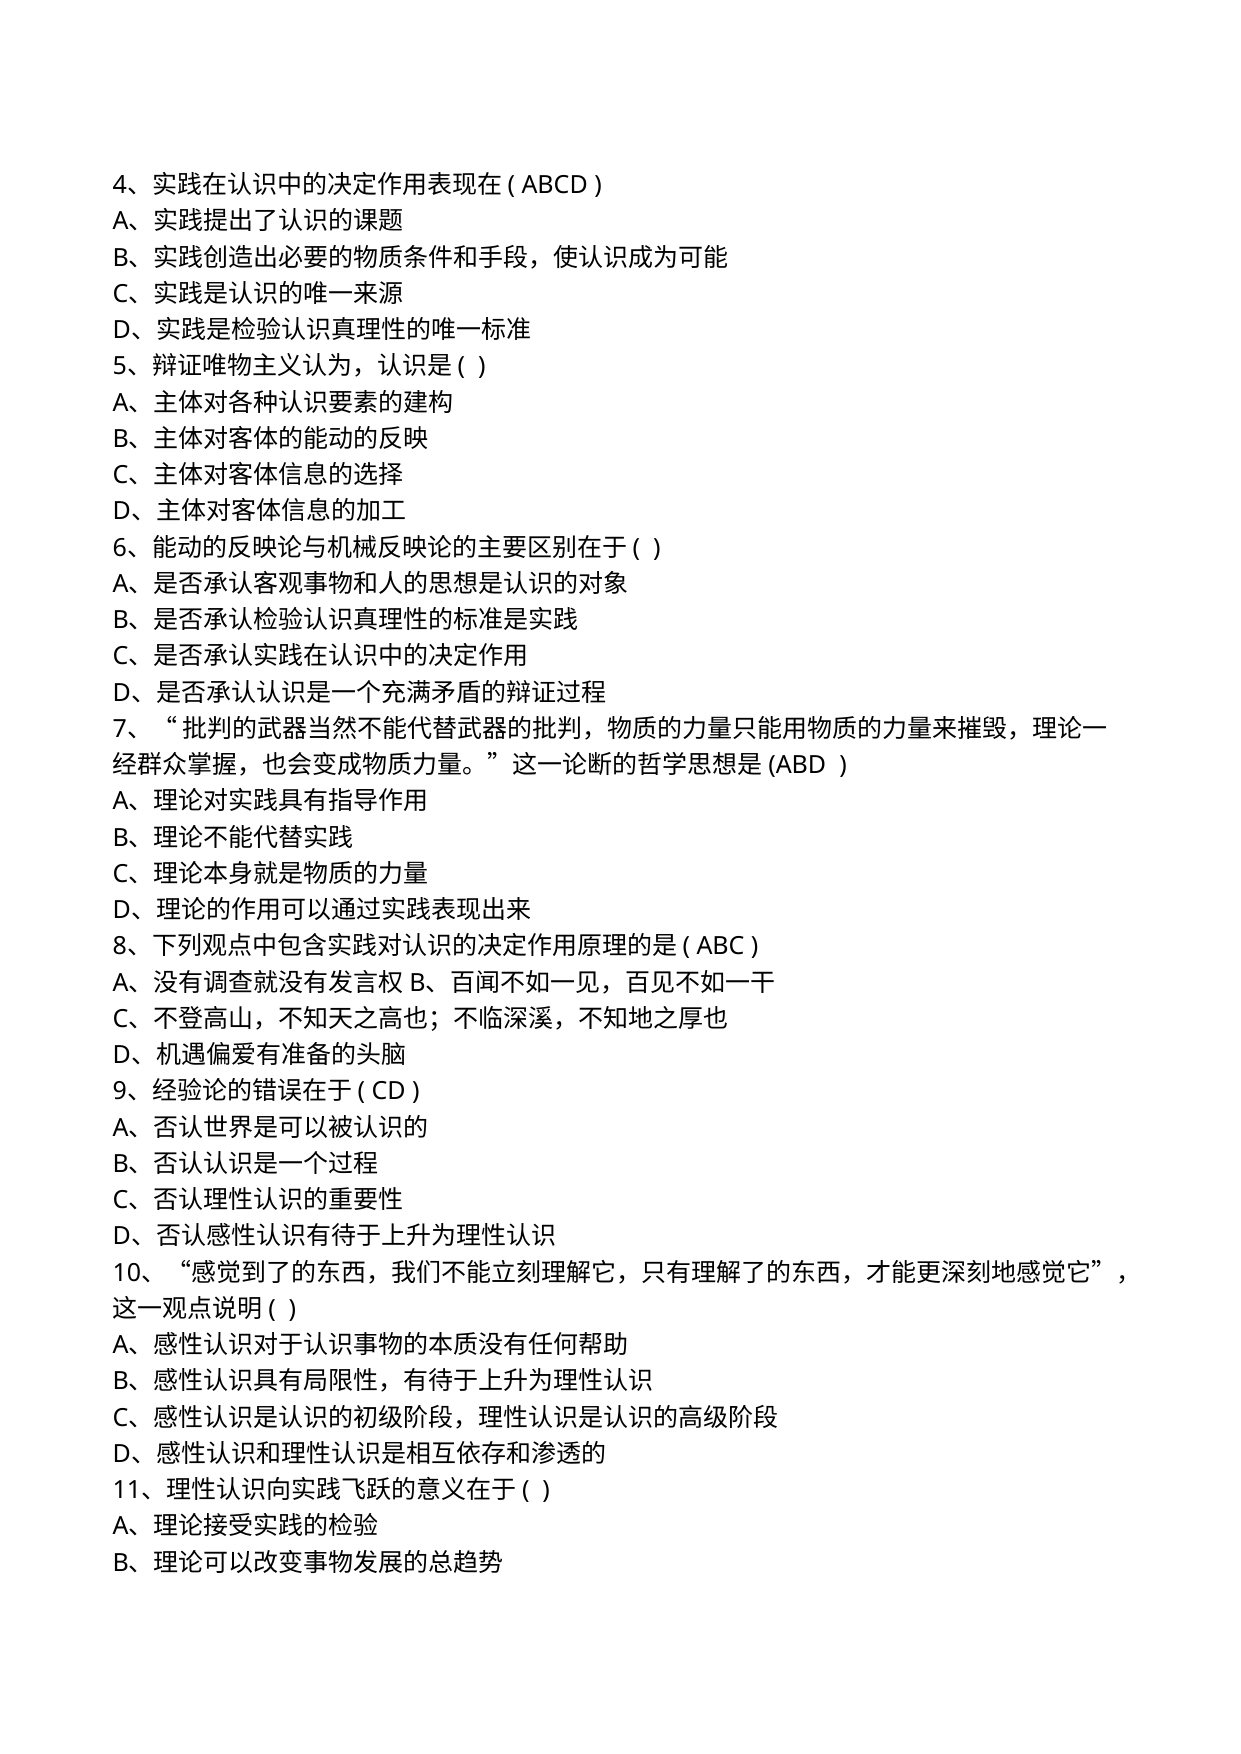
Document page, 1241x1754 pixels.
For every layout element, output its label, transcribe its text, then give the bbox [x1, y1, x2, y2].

text C、理论本身就是物质的力量 [112, 853, 1128, 889]
text C、否认理性认识的重要性 [112, 1179, 1128, 1216]
text C、不登高山，不知天之高也；不临深溪，不知地之厚也 [112, 998, 1128, 1034]
text A、是否承认客观事物和人的思想是认识的对象 [112, 563, 1128, 599]
text D、理论的作用可以通过实践表现出来 [112, 889, 1128, 926]
text A、实践提出了认识的课题 [112, 201, 1128, 237]
text B、实践创造出必要的物质条件和手段，使认识成为可能 [112, 237, 1128, 273]
text A、没有调查就没有发言权 B、百闻不如一见，百见不如一干 [112, 962, 1128, 998]
text C、感性认识是认识的初级阶段，理性认识是认识的高级阶段 [112, 1397, 1128, 1433]
text D、是否承认认识是一个充满矛盾的辩证过程 [112, 672, 1128, 708]
text 8、下列观点中包含实践对认识的决定作用原理的是 ( ABC ) [112, 926, 1128, 962]
text D、主体对客体信息的加工 [112, 491, 1128, 527]
text B、感性认识具有局限性，有待于上升为理性认识 [112, 1361, 1128, 1397]
text B、是否承认检验认识真理性的标准是实践 [112, 599, 1128, 636]
text 11、理性认识向实践飞跃的意义在于 ( ) [112, 1469, 1128, 1506]
text A、感性认识对于认识事物的本质没有任何帮助 [112, 1324, 1128, 1361]
text 4、实践在认识中的决定作用表现在 ( ABCD ) [112, 164, 1128, 201]
text 7、“ 批判的武器当然不能代替武器的批判，物质的力量只能用物质的力量来摧毁，理论一经群众掌握，也会变成物质力量。”这一论断的哲学思想是 (ABD ) [112, 708, 1128, 781]
text D、实践是检验认识真理性的唯一标准 [112, 309, 1128, 346]
text B、理论不能代替实践 [112, 817, 1128, 853]
text D、感性认识和理性认识是相互依存和渗透的 [112, 1433, 1128, 1469]
text D、机遇偏爱有准备的头脑 [112, 1034, 1128, 1071]
text A、理论接受实践的检验 [112, 1506, 1128, 1542]
text C、实践是认识的唯一来源 [112, 273, 1128, 309]
text 9、经验论的错误在于 ( CD ) [112, 1071, 1128, 1107]
text C、主体对客体信息的选择 [112, 454, 1128, 491]
text A、理论对实践具有指导作用 [112, 781, 1128, 817]
text A、否认世界是可以被认识的 [112, 1107, 1128, 1143]
text D、否认感性认识有待于上升为理性认识 [112, 1216, 1128, 1252]
text A、主体对各种认识要素的建构 [112, 382, 1128, 418]
text 6、能动的反映论与机械反映论的主要区别在于 ( ) [112, 527, 1128, 563]
text B、理论可以改变事物发展的总趋势 [112, 1542, 1128, 1578]
text B、主体对客体的能动的反映 [112, 418, 1128, 454]
text B、否认认识是一个过程 [112, 1143, 1128, 1179]
text 10、“感觉到了的东西，我们不能立刻理解它，只有理解了的东西，才能更深刻地感觉它”，这一观点说明 ( ) [112, 1252, 1128, 1324]
text 5、辩证唯物主义认为，认识是 ( ) [112, 346, 1128, 382]
text C、是否承认实践在认识中的决定作用 [112, 636, 1128, 672]
